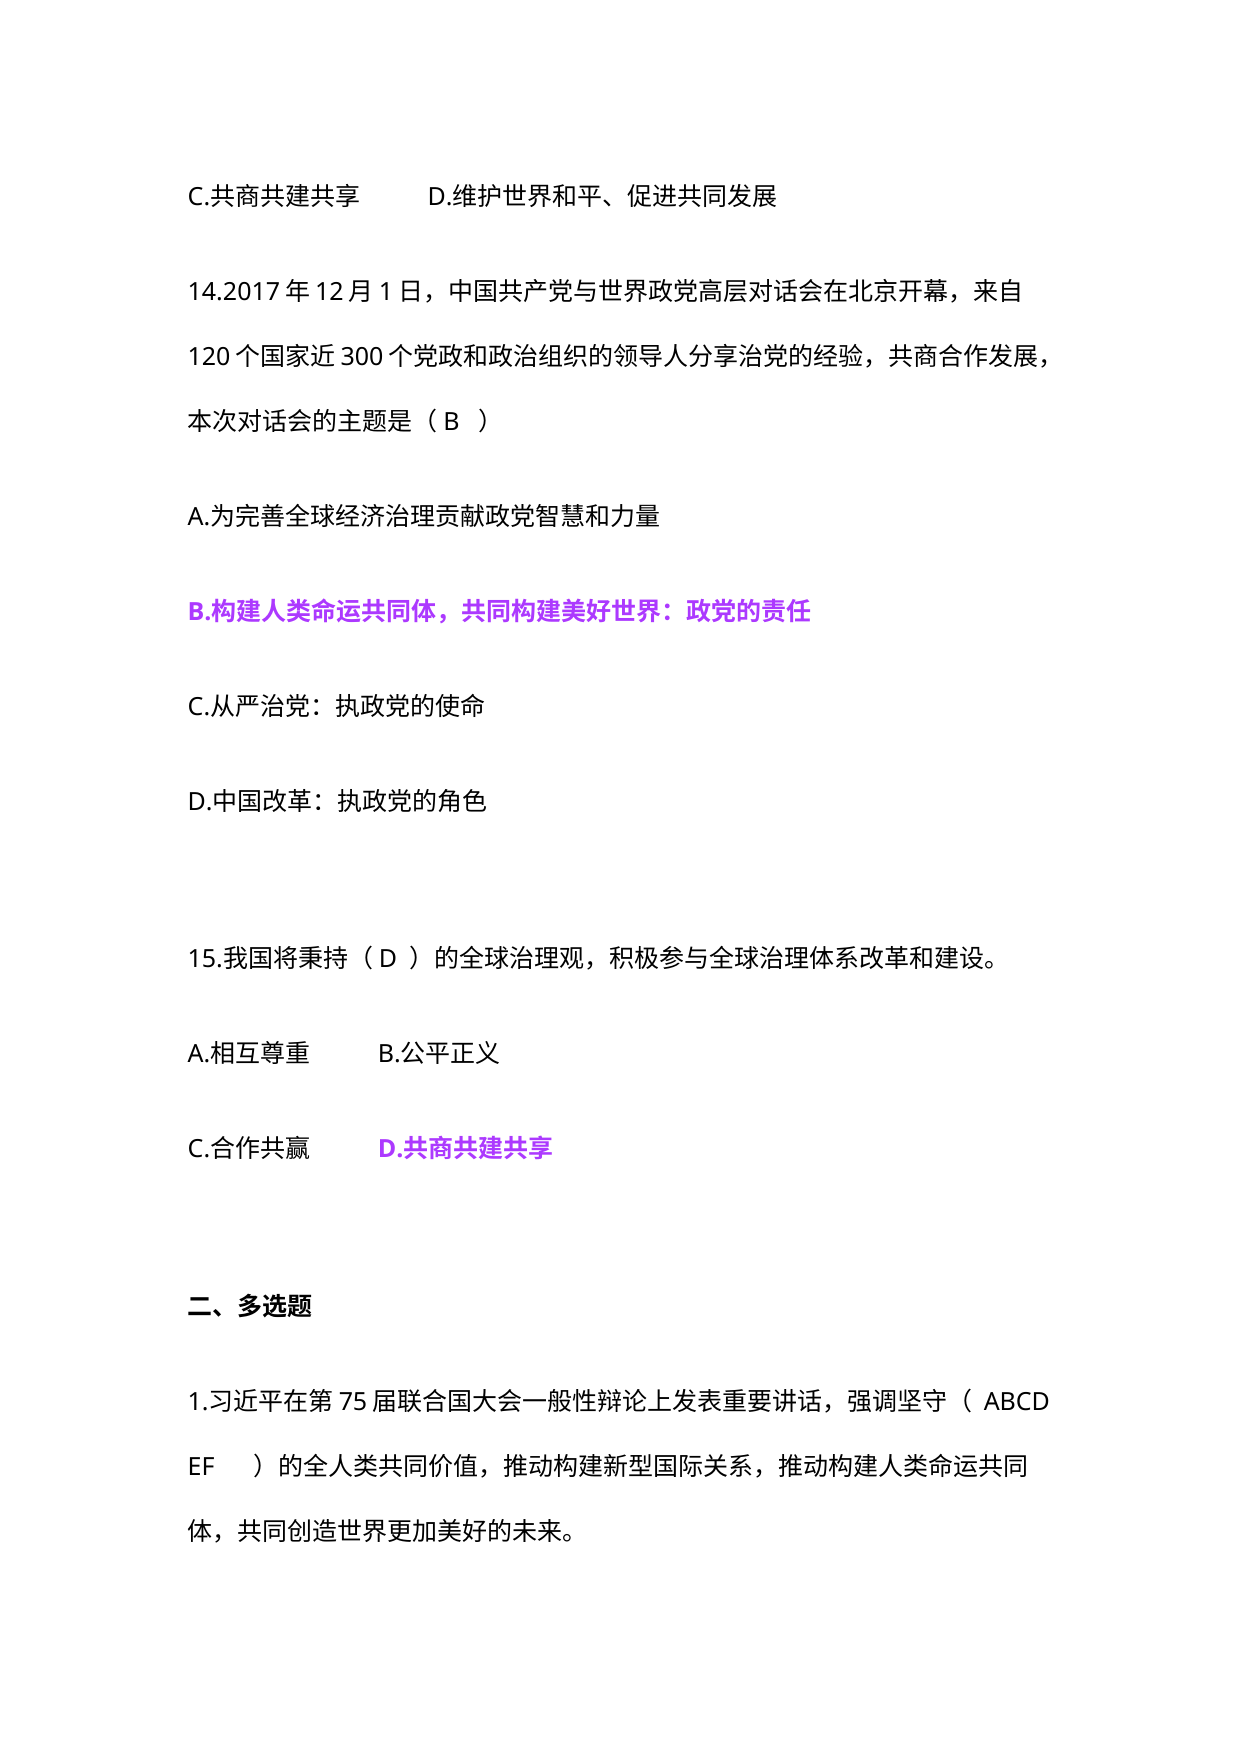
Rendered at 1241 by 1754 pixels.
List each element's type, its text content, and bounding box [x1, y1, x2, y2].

text A.相互尊重 B.公平正义 [187, 1019, 1053, 1084]
text C.合作共赢 D.共商共建共享 [187, 1114, 1053, 1179]
text 二、多选题 [187, 1272, 1053, 1337]
text C.从严治党：执政党的使命 [187, 672, 1053, 737]
text 14.2017年12月1日，中国共产党与世界政党高层对话会在北京开幕，来自120个国家近300个党政和政治组织的领导人分享治党的经验，共商合作发展，本次对话会的主题是（ B ） [187, 257, 1053, 452]
text 15.我国将秉持（ D ）的全球治理观，积极参与全球治理体系改革和建设。 [187, 924, 1053, 989]
text 1.习近平在第75届联合国大会一般性辩论上发表重要讲话，强调坚守（ ABCDEF ）的全人类共同价值，推动构建新型国际关系，推动构建人类命运共同体，共同创造世界更加美好的未来。 [187, 1367, 1053, 1562]
text B.构建人类命运共同体，共同构建美好世界：政党的责任 [187, 577, 1053, 642]
text D.中国改革：执政党的角色 [187, 767, 1053, 832]
text A.为完善全球经济治理贡献政党智慧和力量 [187, 482, 1053, 547]
text C.共商共建共享 D.维护世界和平、促进共同发展 [187, 162, 1053, 227]
